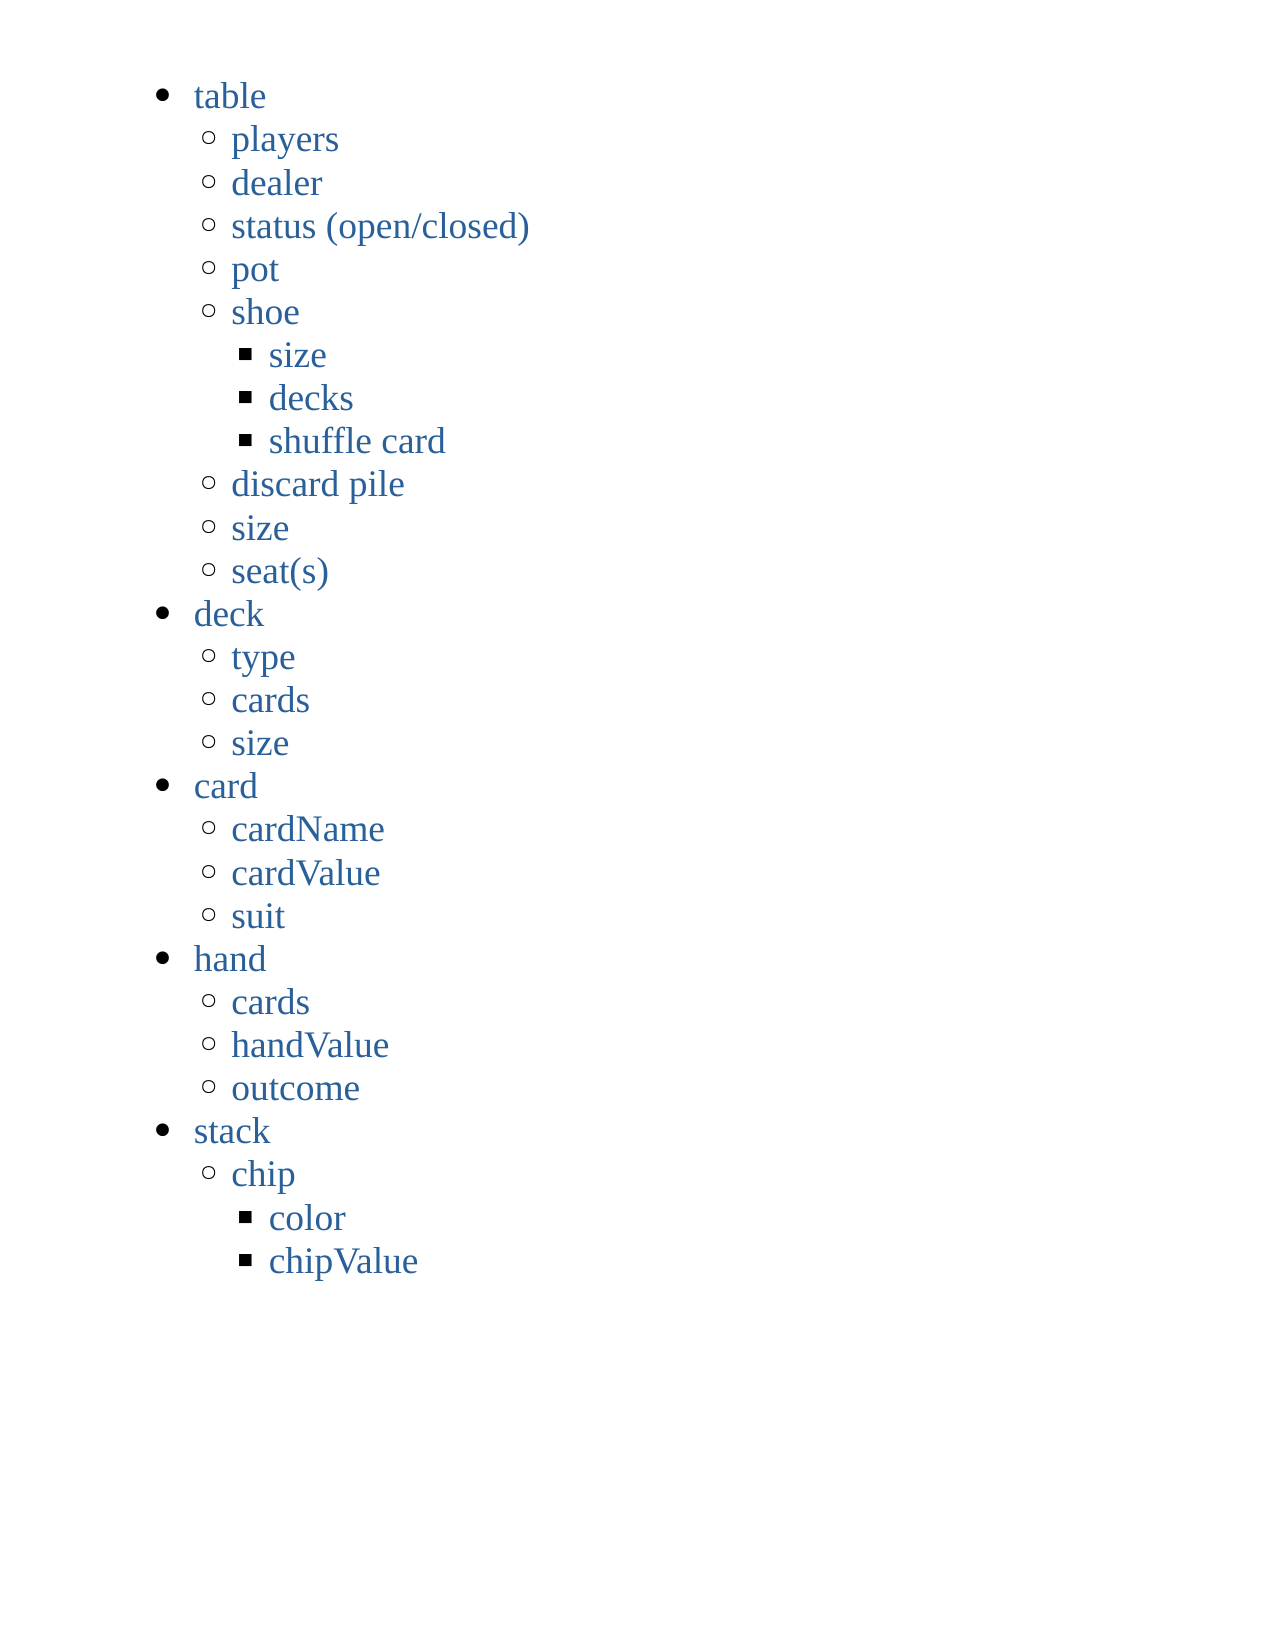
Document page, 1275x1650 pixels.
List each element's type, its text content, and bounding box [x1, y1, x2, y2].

list shuffle card [231, 419, 622, 462]
list shoe [193, 289, 622, 332]
list handValue [193, 1022, 622, 1066]
list stack [156, 1109, 622, 1152]
list cards [193, 677, 622, 721]
list seat(s) [193, 548, 622, 591]
list cardName [193, 807, 622, 850]
list size [193, 721, 622, 764]
list outcome [193, 1066, 622, 1109]
list deck [156, 591, 622, 634]
list chipValue [231, 1238, 622, 1281]
list discard pile [193, 462, 622, 505]
list cardValue [193, 850, 622, 893]
list suit [193, 893, 622, 936]
list size [231, 332, 622, 376]
list color [231, 1195, 622, 1238]
list players [193, 117, 622, 160]
list dealer [193, 160, 622, 203]
list cards [193, 979, 622, 1022]
list status (open/closed) [193, 203, 622, 246]
list hand [156, 936, 622, 979]
list decks [231, 376, 622, 419]
list chip [193, 1152, 622, 1195]
list size [193, 505, 622, 548]
list card [156, 764, 622, 807]
list table [156, 74, 622, 117]
list pot [193, 246, 622, 289]
list type [193, 634, 622, 677]
